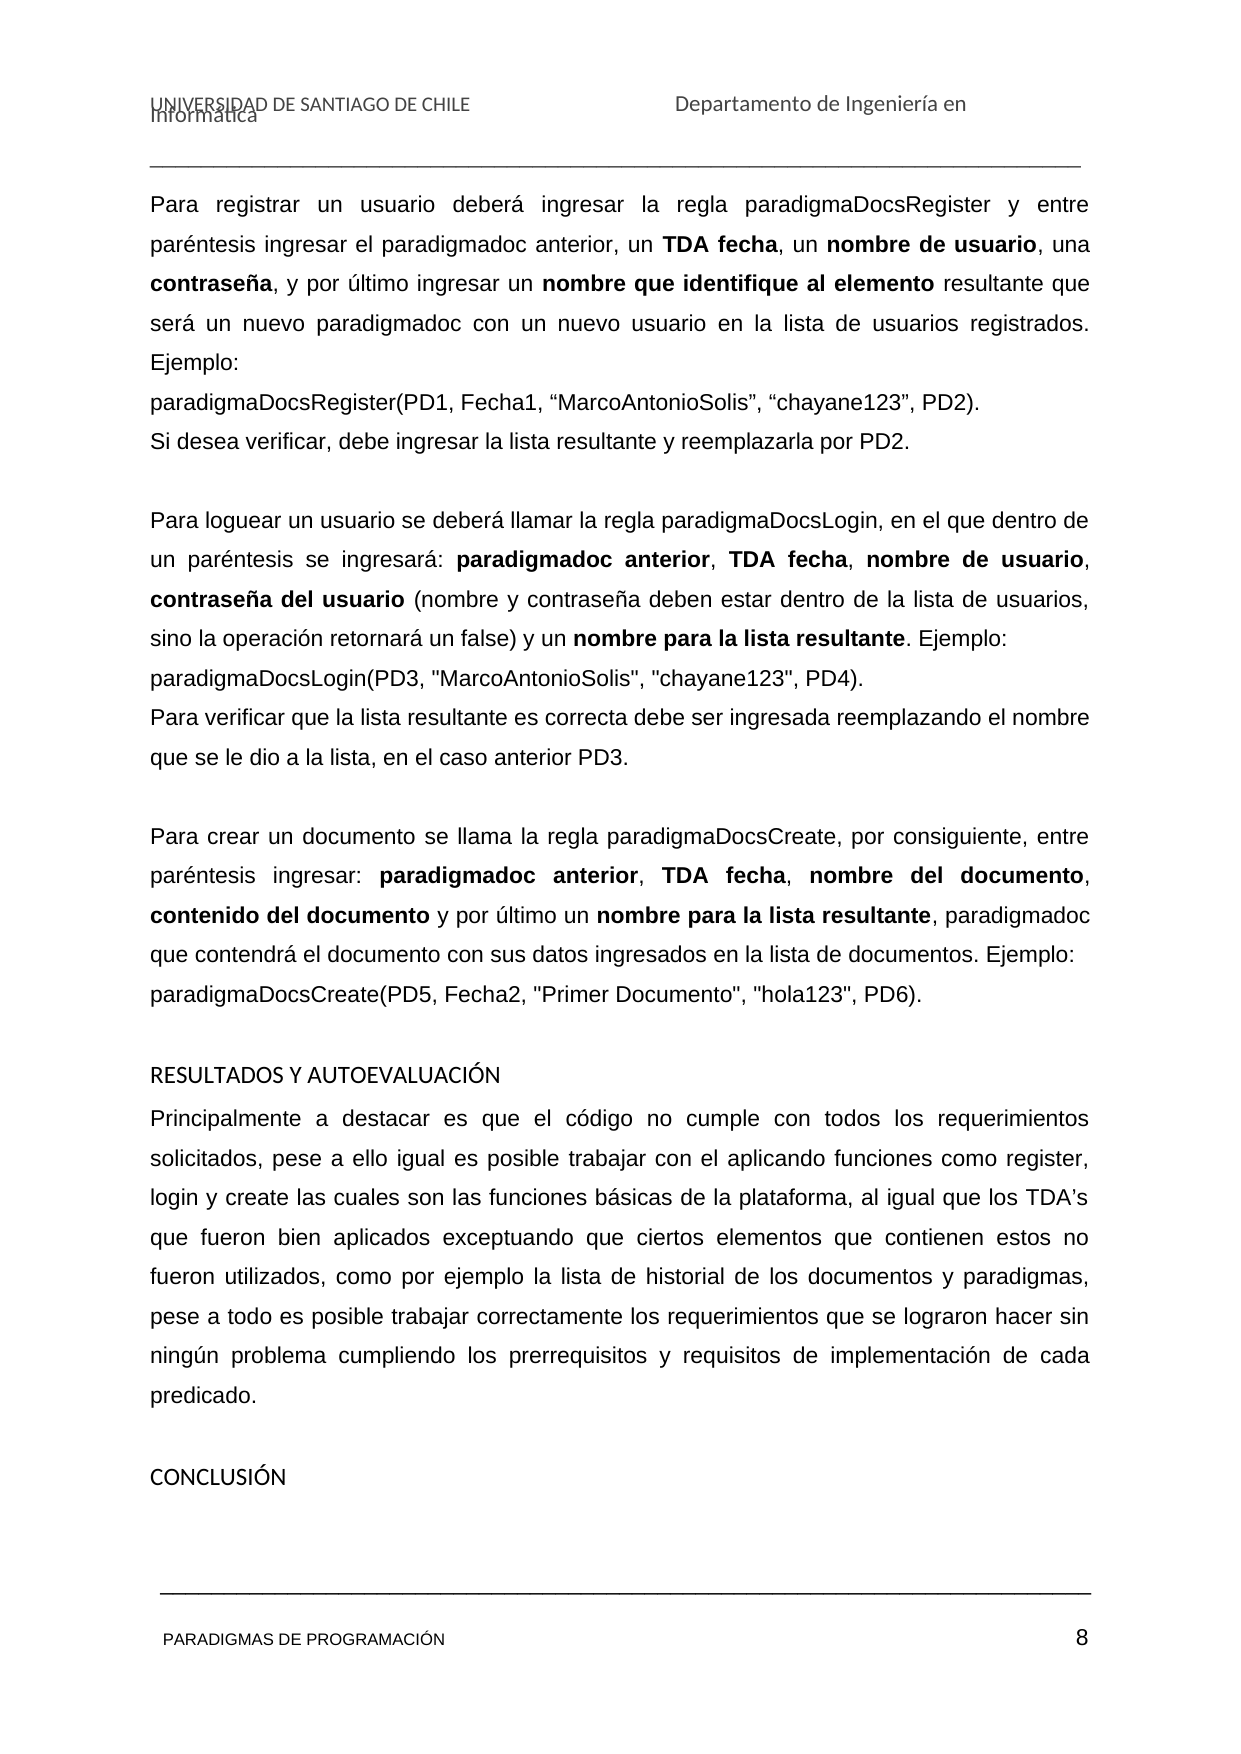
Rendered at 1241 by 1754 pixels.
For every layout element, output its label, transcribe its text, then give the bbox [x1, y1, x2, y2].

text Para registrar un usuario deberá ingresar la regla paradigmaDocsRegister y entre paréntesis ingresar el paradigmadoc anterior, un TDA fecha, un nombre de usuario, una contraseña, y por último ingresar un nombre que identifique al elemento resultante que será un nuevo paradigmadoc con un nuevo usuario en la lista de usuarios registrados. Ejemplo: [150, 191, 1090, 375]
text Para verificar que la lista resultante es correcta debe ser ingresada reemplazando el nombre que se le dio a la lista, en el caso anterior PD3. [150, 704, 1090, 770]
text RESULTADOS Y AUTOEVALUACIÓN [150, 1060, 1090, 1090]
text paradigmaDocsCreate(PD5, Fecha2, "Primer Documento", "hola123", PD6). [150, 981, 1090, 1007]
text paradigmaDocsRegister(PD1, Fecha1, “MarcoAntonioSolis”, “chayane123”, PD2). [150, 388, 1090, 415]
text Principalmente a destacar es que el código no cumple con todos los requerimientos solicitados, pese a ello igual es posible trabajar con el aplicando funciones como register, login y create las cuales son las funciones básicas de la plataforma, al igual que los TDA’s que fueron bien aplicados exceptuando que ciertos elementos que contienen estos no fueron utilizados, como por ejemplo la lista de historial de los documentos y paradigmas, pese a todo es posible trabajar correctamente los requerimientos que se lograron hacer sin ningún problema cumpliendo los prerrequisitos y requisitos de implementación de cada predicado. [150, 1105, 1090, 1408]
text Para loguear un usuario se deberá llamar la regla paradigmaDocsLogin, en el que dentro de un paréntesis se ingresará: paradigmadoc anterior, TDA fecha, nombre de usuario, contraseña del usuario (nombre y contraseña deben estar dentro de la lista de usuarios, sino la operación retornará un false) y un nombre para la lista resultante. Ejemplo: [150, 507, 1090, 652]
text Para crear un documento se llama la regla paradigmaDocsCreate, por consiguiente, entre paréntesis ingresar: paradigmadoc anterior, TDA fecha, nombre del documento, contenido del documento y por último un nombre para la lista resultante, paradigmadoc que contendrá el documento con sus datos ingresados en la lista de documentos. Ejemplo: [150, 823, 1090, 968]
text paradigmaDocsLogin(PD3, "MarcoAntonioSolis", "chayane123", PD4). [150, 665, 1090, 691]
text Si desea verificar, debe ingresar la lista resultante y reemplazarla por PD2. [150, 428, 1090, 454]
text CONCLUSIÓN [150, 1461, 1090, 1491]
